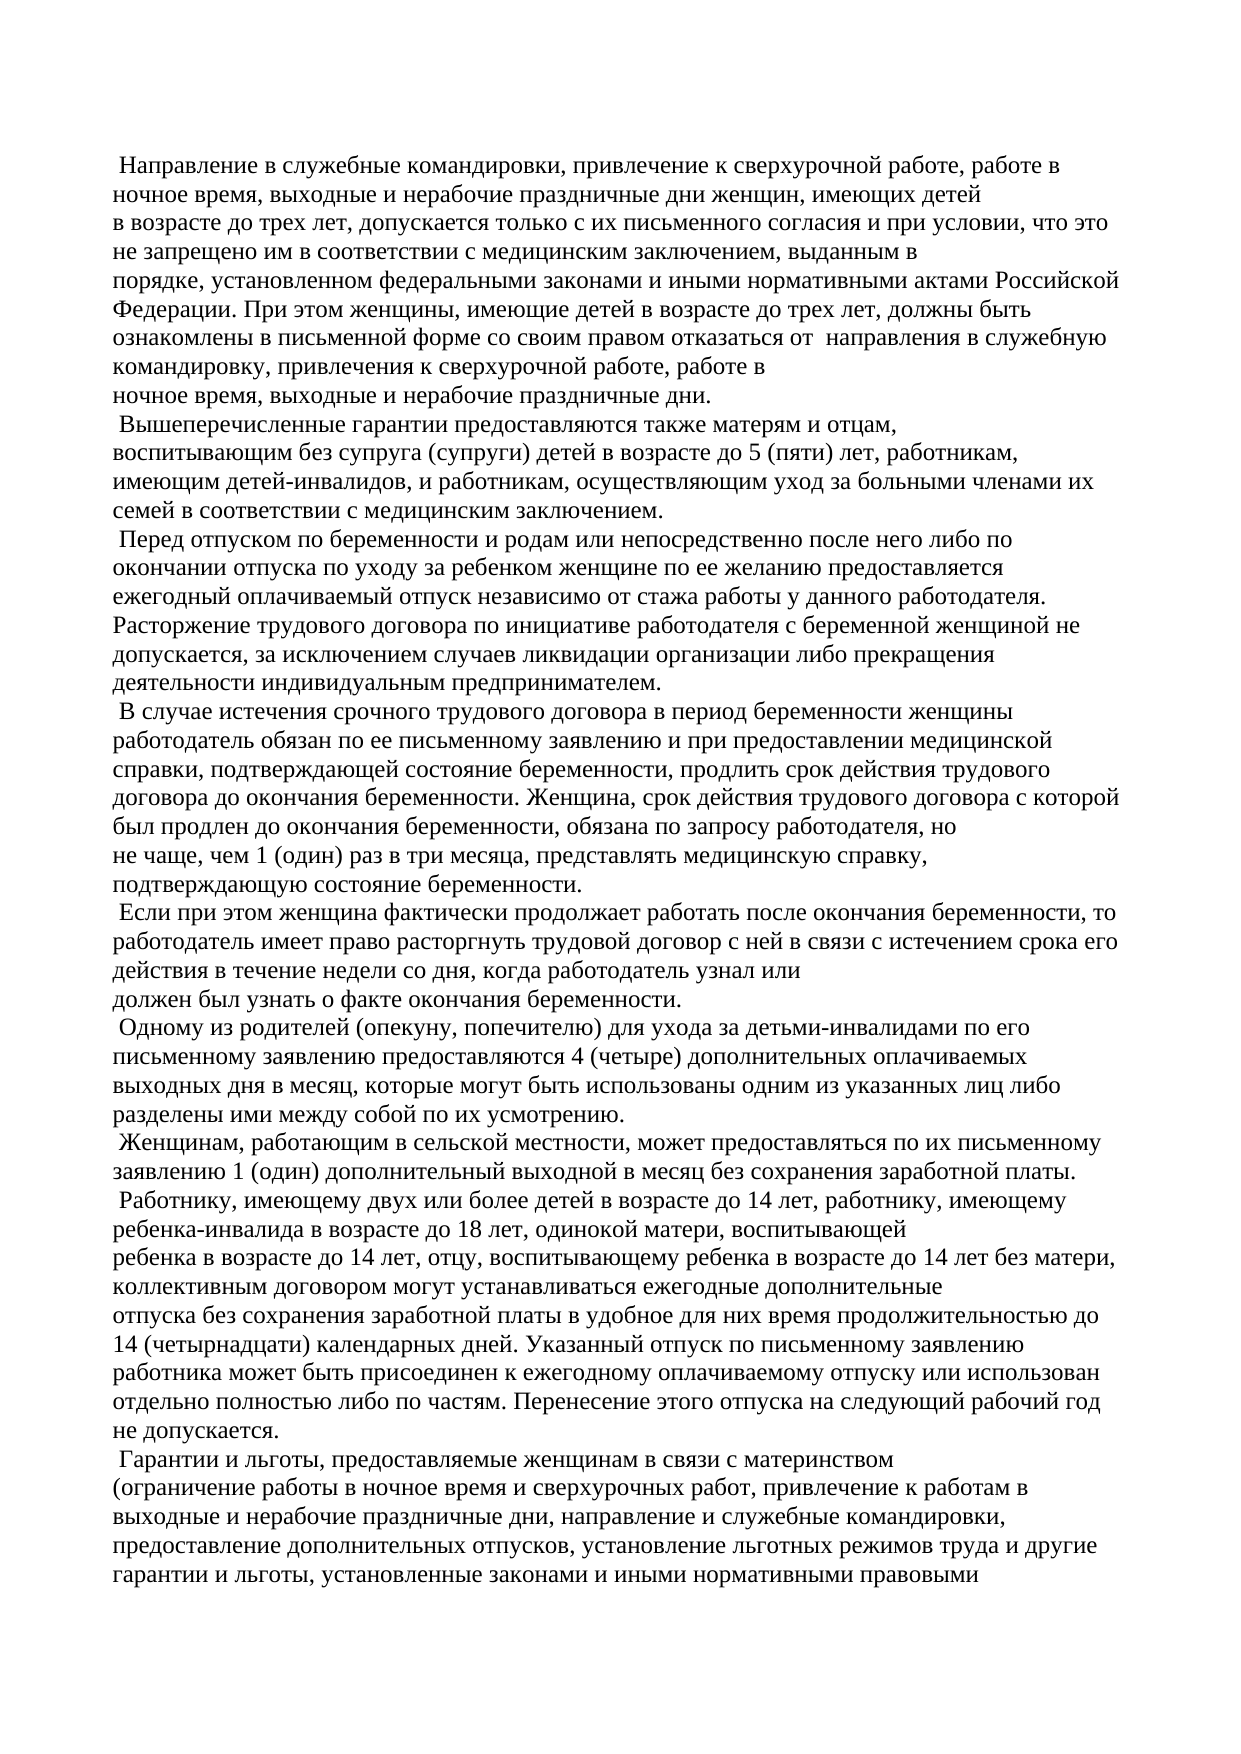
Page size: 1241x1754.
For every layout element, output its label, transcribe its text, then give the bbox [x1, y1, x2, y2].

text ребенка в возрасте до 14 лет, отцу, воспитывающему ребенка в возрасте до 14 лет без матери, коллективным договором могут устанавливаться ежегодные дополнительные [112, 1242, 1128, 1300]
text воспитывающим без супруга (супруги) детей в возрасте до 5 (пяти) лет, работникам, имеющим детей-инвалидов, и работникам, осуществляющим уход за больными членами их семей в соответствии с медицинским заключением. [112, 437, 1128, 524]
text справки, подтверждающей состояние беременности, продлить срок действия трудового договора до окончания беременности. Женщина, срок действия трудового договора с которой был продлен до окончания беременности, обязана по запросу работодателя, но [112, 754, 1128, 840]
text Направление в служебные командировки, привлечение к сверхурочной работе, работе в ночное время, выходные и нерабочие праздничные дни женщин, имеющих детей [112, 150, 1128, 207]
text в возрасте до трех лет, допускается только с их письменного согласия и при условии, что это не запрещено им в соответствии с медицинским заключением, выданным в [112, 207, 1128, 265]
text Работнику, имеющему двух или более детей в возрасте до 14 лет, работнику, имеющему ребенка-инвалида в возрасте до 18 лет, одинокой матери, воспитывающей [112, 1185, 1128, 1242]
text порядке, установленном федеральными законами и иными нормативными актами Российской Федерации. При этом женщины, имеющие детей в возрасте до трех лет, должны быть ознакомлены в письменной форме со своим правом отказаться от направления в служебную командировку, привлечения к сверхурочной работе, работе в [112, 265, 1128, 380]
text Гарантии и льготы, предоставляемые женщинам в связи с материнством [112, 1444, 1128, 1472]
text (ограничение работы в ночное время и сверхурочных работ, привлечение к работам в выходные и нерабочие праздничные дни, направление и служебные командировки, [112, 1472, 1128, 1530]
text должен был узнать о факте окончания беременности. [112, 984, 1128, 1012]
text отпуска без сохранения заработной платы в удобное для них время продолжительностью до 14 (четырнадцати) календарных дней. Указанный отпуск по письменному заявлению [112, 1300, 1128, 1357]
text выходных дня в месяц, которые могут быть использованы одним из указанных лиц либо разделены ими между собой по их усмотрению. [112, 1070, 1128, 1127]
text Расторжение трудового договора по инициативе работодателя с беременной женщиной не допускается, за исключением случаев ликвидации организации либо прекращения деятельности индивидуальным предпринимателем. [112, 610, 1128, 696]
text Женщинам, работающим в сельской местности, может предоставляться по их письменному заявлению 1 (один) дополнительный выходной в месяц без сохранения заработной платы. [112, 1127, 1128, 1185]
text Вышеперечисленные гарантии предоставляются также матерям и отцам, [112, 409, 1128, 437]
text работника может быть присоединен к ежегодному оплачиваемому отпуску или использован отдельно полностью либо по частям. Перенесение этого отпуска на следующий рабочий год не допускается. [112, 1357, 1128, 1444]
text не чаще, чем 1 (один) раз в три месяца, представлять медицинскую справку, подтверждающую состояние беременности. [112, 840, 1128, 897]
text Перед отпуском по беременности и родам или непосредственно после него либо по окончании отпуска по уходу за ребенком женщине по ее желанию предоставляется ежегодный оплачиваемый отпуск независимо от стажа работы у данного работодателя. [112, 524, 1128, 610]
text предоставление дополнительных отпусков, установление льготных режимов труда и другие гарантии и льготы, установленные законами и иными нормативными правовыми [112, 1530, 1128, 1587]
text Одному из родителей (опекуну, попечителю) для ухода за детьми-инвалидами по его письменному заявлению предоставляются 4 (четыре) дополнительных оплачиваемых [112, 1012, 1128, 1070]
text ночное время, выходные и нерабочие праздничные дни. [112, 380, 1128, 409]
text В случае истечения срочного трудового договора в период беременности женщины работодатель обязан по ее письменному заявлению и при предоставлении медицинской [112, 696, 1128, 754]
text Если при этом женщина фактически продолжает работать после окончания беременности, то работодатель имеет право расторгнуть трудовой договор с ней в связи с истечением срока его действия в течение недели со дня, когда работодатель узнал или [112, 897, 1128, 984]
